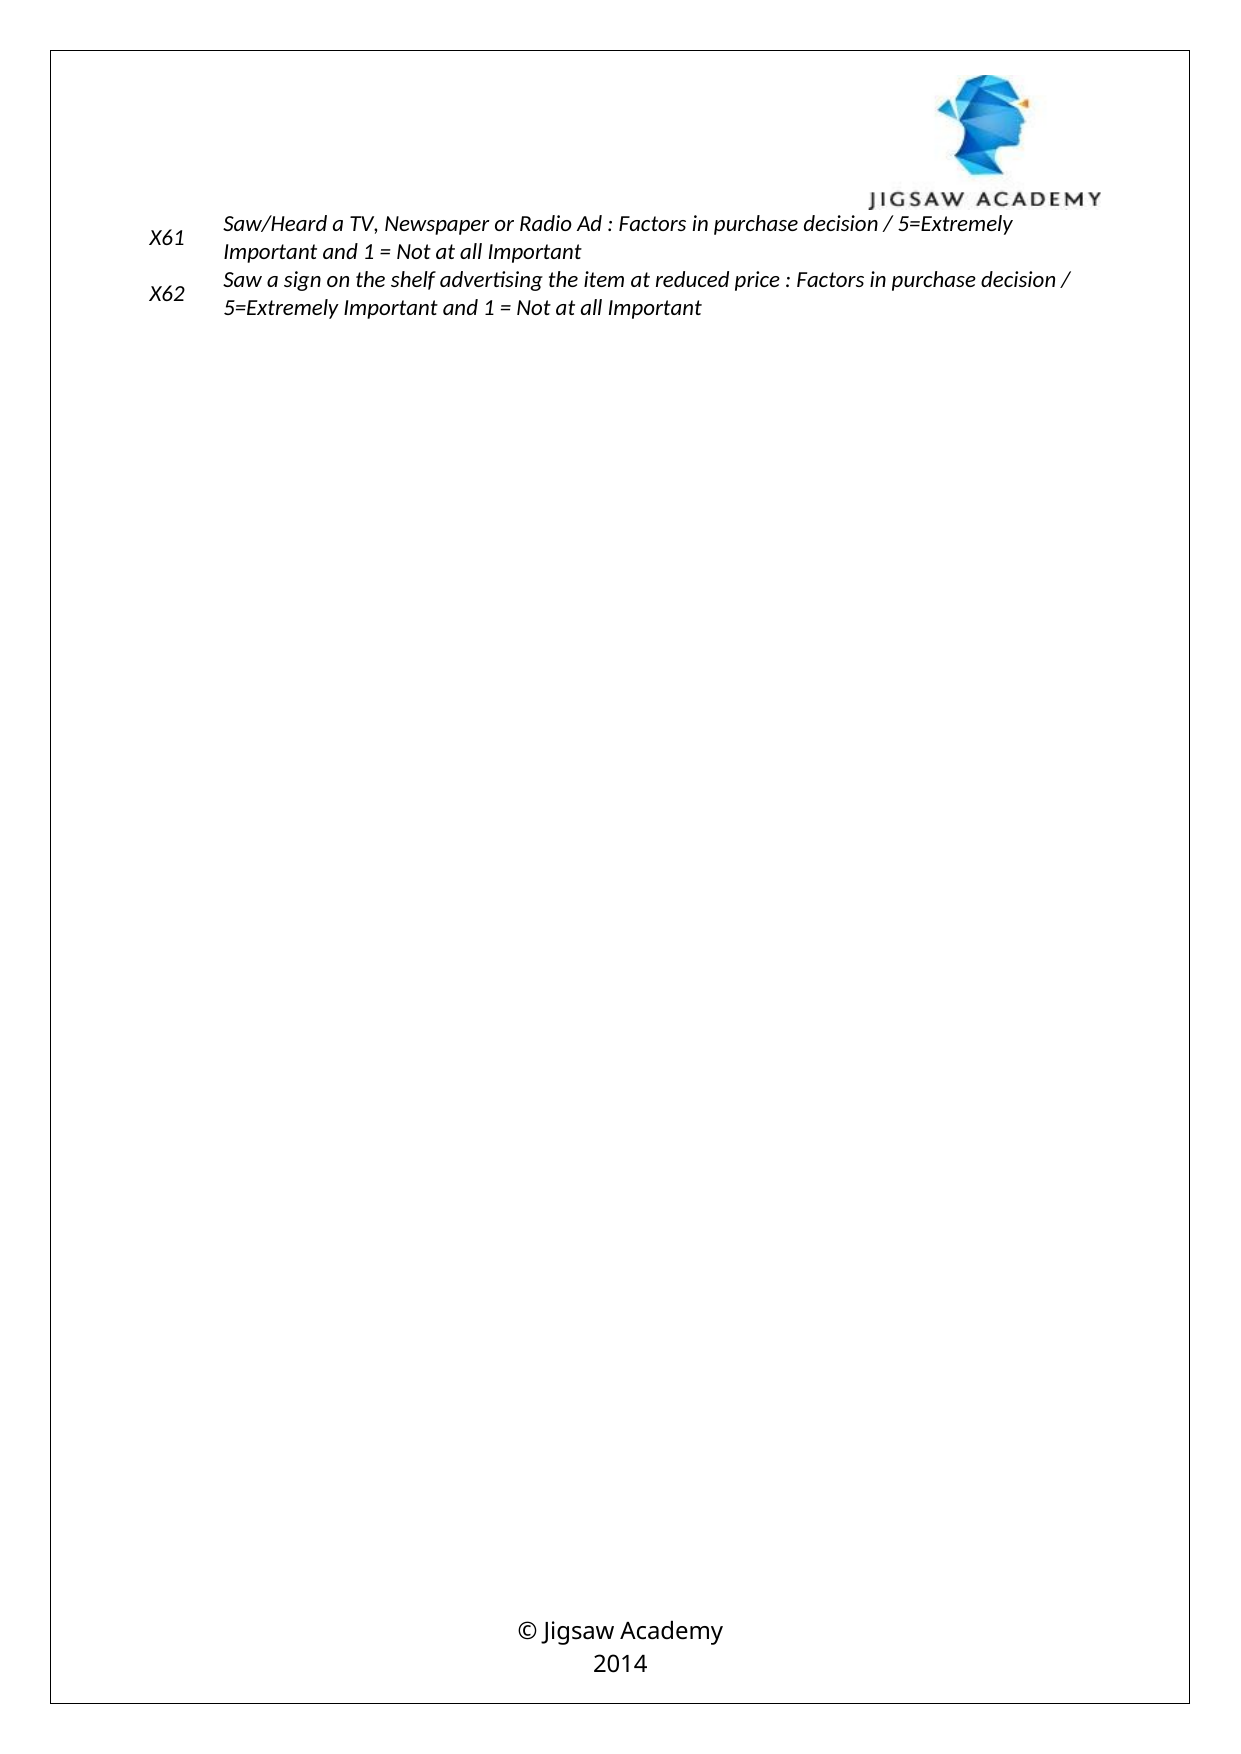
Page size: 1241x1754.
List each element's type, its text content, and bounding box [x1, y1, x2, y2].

table_cell X61 [138, 209, 212, 265]
table_cell X62 [138, 265, 212, 321]
table_cell Saw a sign on the shelf advertising the item at reduced price : Factors in purchase decision / 5=Extremely Important and 1 = Not at all Important [212, 265, 1116, 321]
picture [868, 75, 1101, 210]
table_cell Saw/Heard a TV, Newspaper or Radio Ad : Factors in purchase decision / 5=Extremely Important and 1 = Not at all Important [212, 209, 1116, 265]
